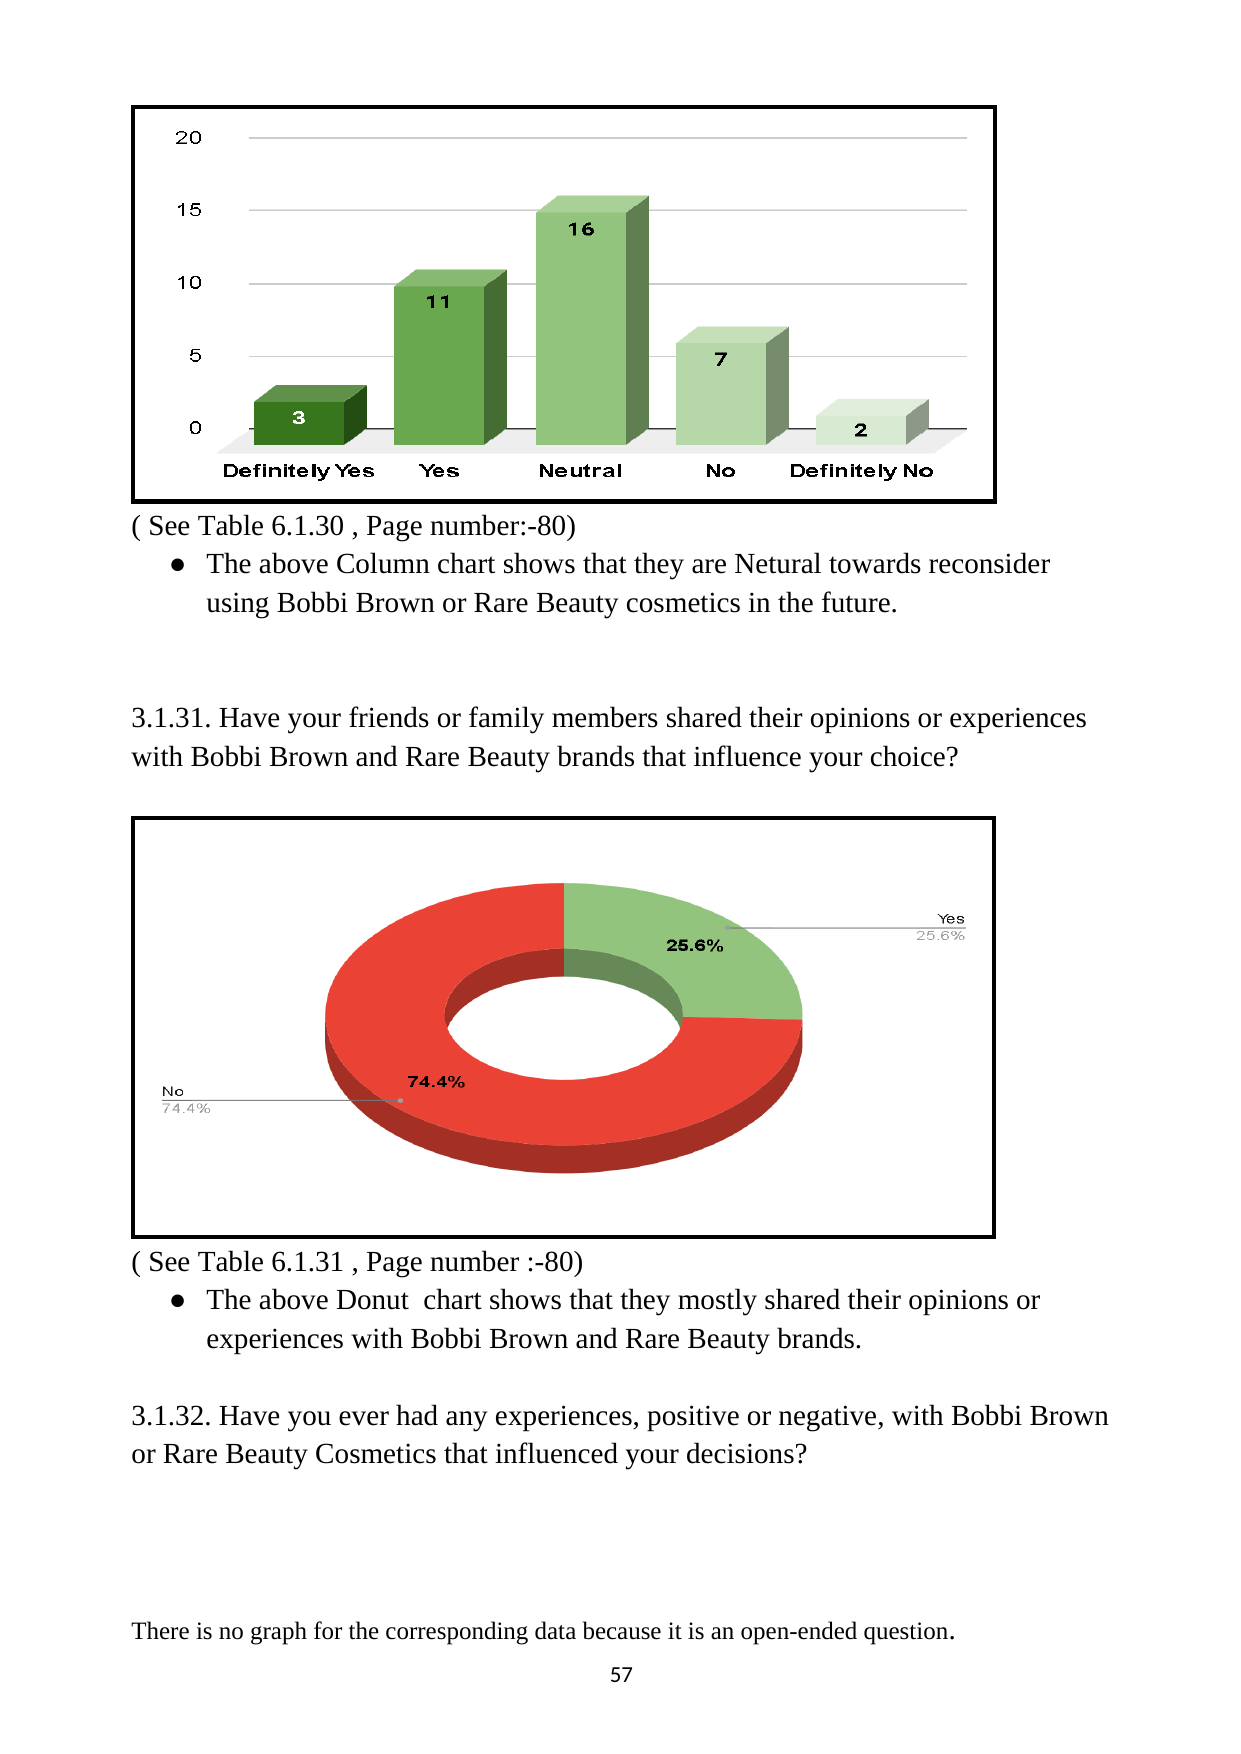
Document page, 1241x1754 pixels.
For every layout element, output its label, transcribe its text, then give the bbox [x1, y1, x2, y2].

list The above Donut chart shows that they mostly shared their opinions or experiences with Bobbi Brown and Rare Beauty brands. [169, 1282, 1111, 1354]
text There is no graph for the corresponding data because it is an open-ended question. [131, 1612, 1111, 1646]
text ( See Table 6.1.31 , Page number :-80) [131, 1244, 1111, 1277]
picture [135, 109, 993, 499]
list The above Column chart shows that they are Netural towards reconsider using Bobbi Brown or Rare Beauty cosmetics in the future. [169, 546, 1111, 618]
picture [135, 820, 992, 1235]
text 3.1.31. Have your friends or family members shared their opinions or experiences with Bobbi Brown and Rare Beauty brands that influence your choice? [131, 701, 1111, 773]
text 3.1.32. Have you ever had any experiences, positive or negative, with Bobbi Brown or Rare Beauty Cosmetics that influenced your decisions? [131, 1398, 1111, 1470]
text ( See Table 6.1.30 , Page number:-80) [131, 508, 1111, 541]
